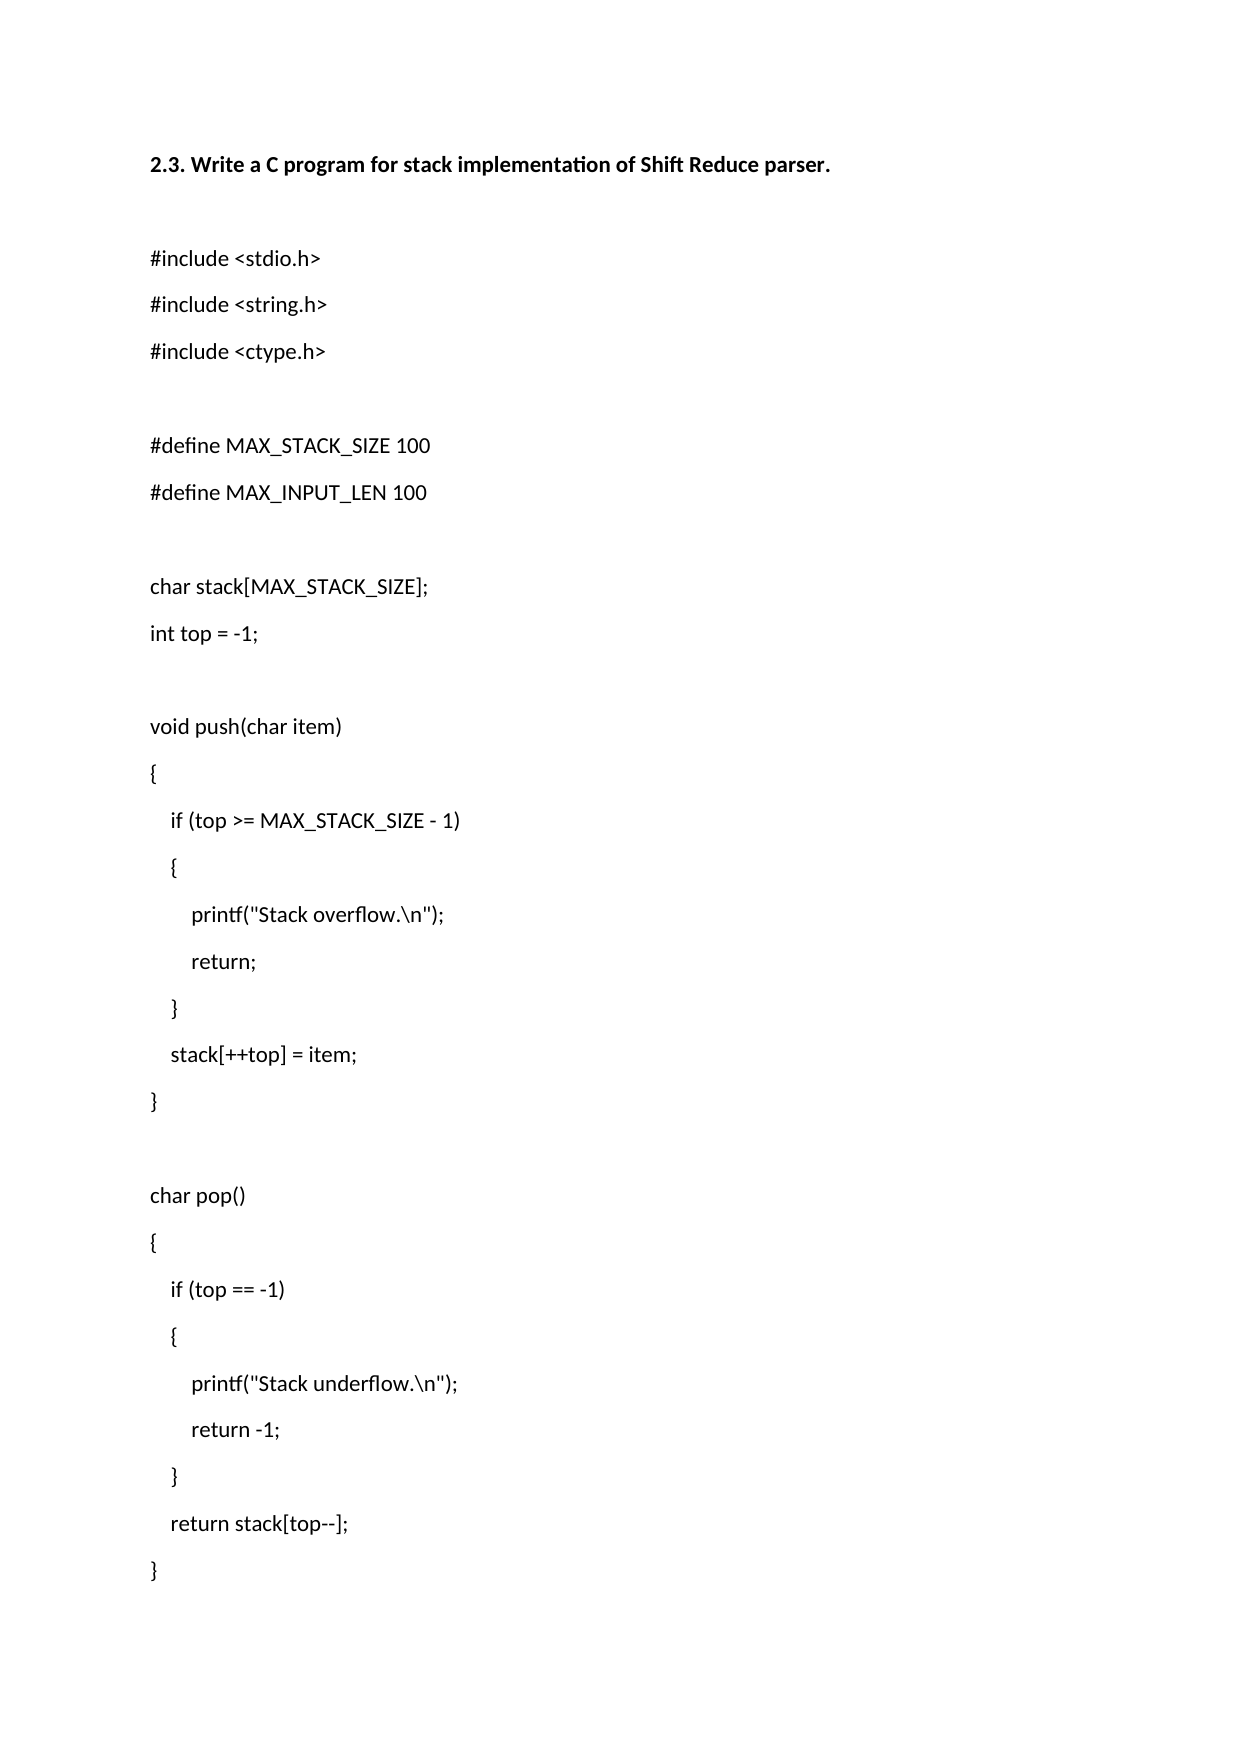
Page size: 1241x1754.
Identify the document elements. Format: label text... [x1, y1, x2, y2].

text #define MAX_STACK_SIZE 100 [150, 431, 1090, 459]
text { [150, 1228, 1090, 1256]
text } [150, 994, 1090, 1022]
text #include <string.h> [150, 291, 1090, 319]
text printf("Stack overflow.\n"); [150, 900, 1090, 928]
text char pop() [150, 1181, 1090, 1209]
text char stack[MAX_STACK_SIZE]; [150, 572, 1090, 600]
text return; [150, 947, 1090, 975]
text printf("Stack underflow.\n"); [150, 1369, 1090, 1397]
text void push(char item) [150, 712, 1090, 741]
text { [150, 759, 1090, 787]
text 2.3. Write a C program for stack implementation of Shift Reduce parser. [150, 150, 1090, 178]
text } [150, 1556, 1090, 1584]
text if (top >= MAX_STACK_SIZE - 1) [150, 806, 1090, 834]
text } [150, 1462, 1090, 1491]
text { [150, 853, 1090, 881]
text } [150, 1087, 1090, 1116]
text { [150, 1322, 1090, 1350]
text #define MAX_INPUT_LEN 100 [150, 478, 1090, 506]
text #include <ctype.h> [150, 337, 1090, 366]
text stack[++top] = item; [150, 1041, 1090, 1069]
text #include <stdio.h> [150, 244, 1090, 272]
text return stack[top--]; [150, 1509, 1090, 1537]
text int top = -1; [150, 619, 1090, 647]
text return -1; [150, 1416, 1090, 1444]
text if (top == -1) [150, 1275, 1090, 1303]
